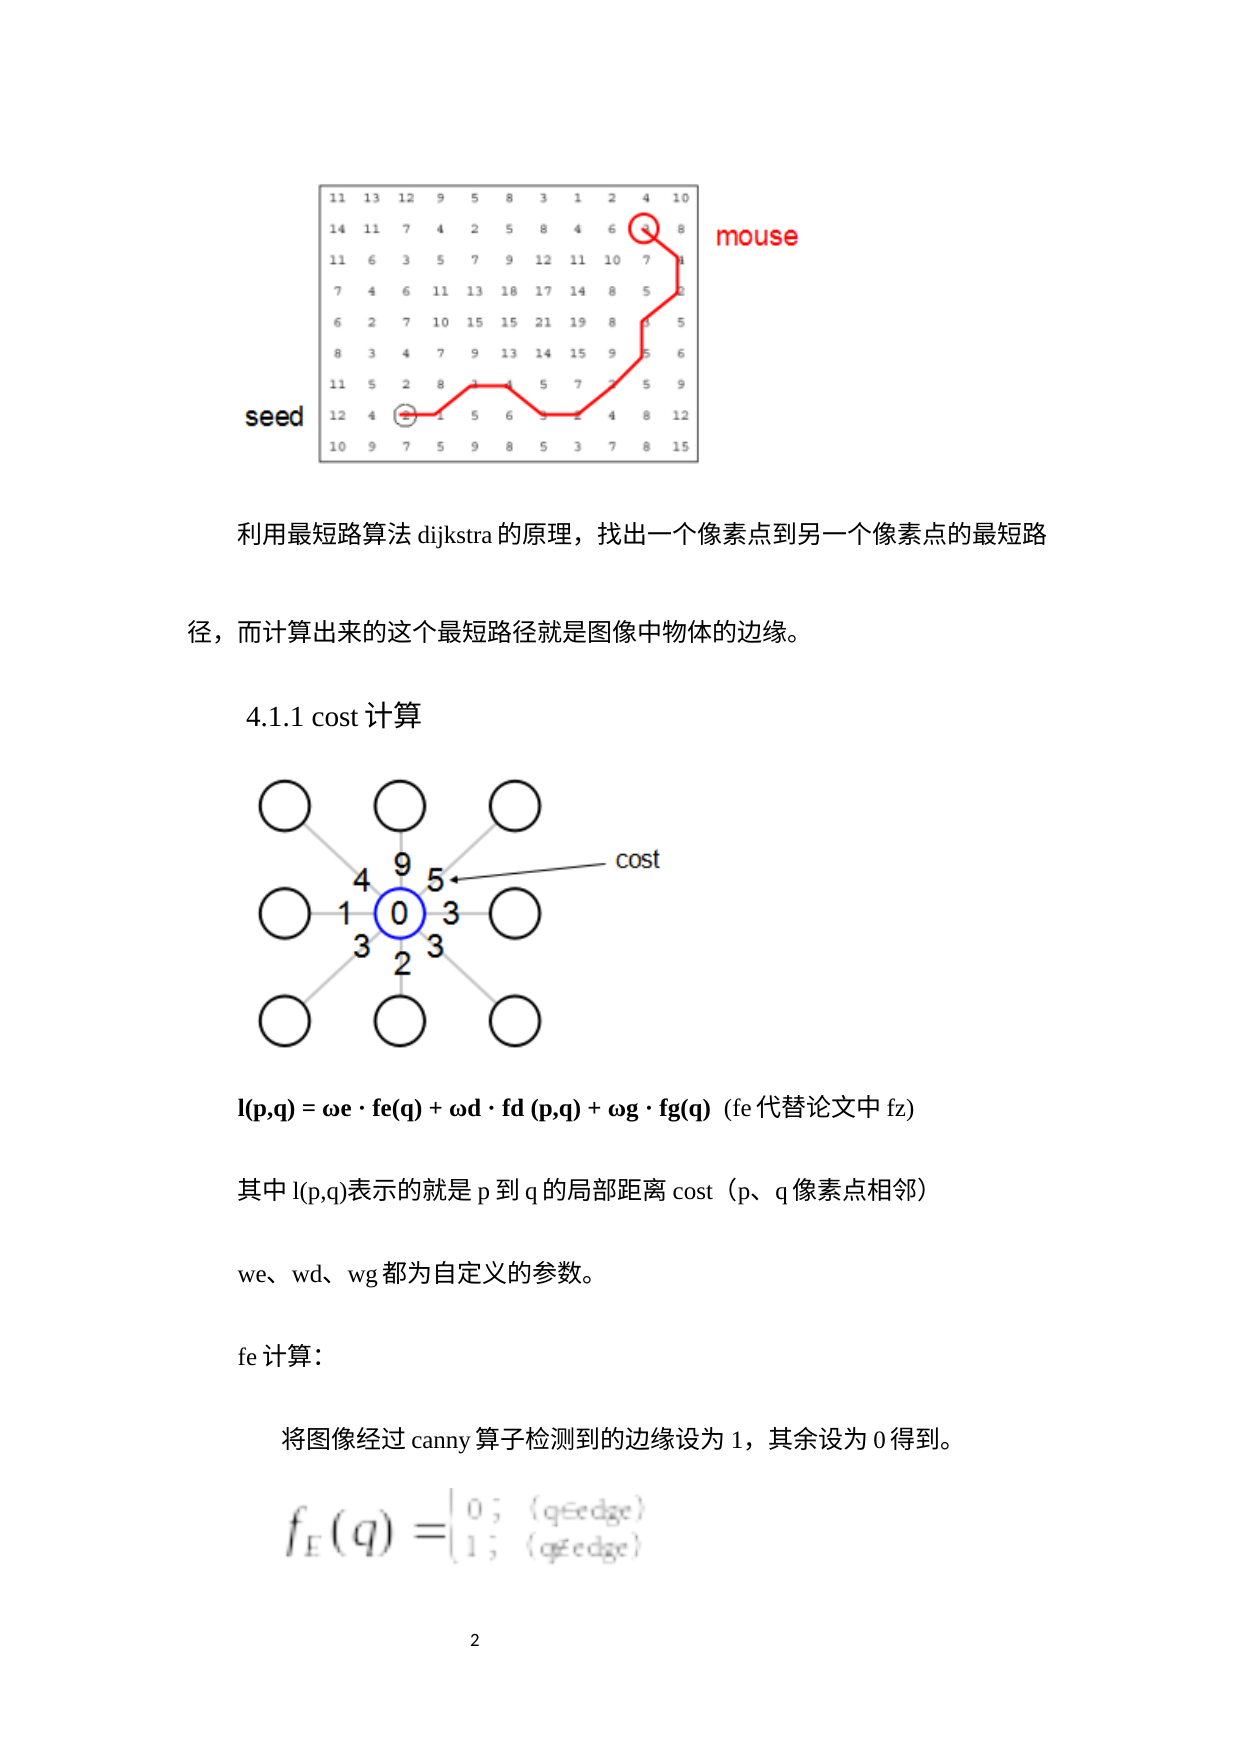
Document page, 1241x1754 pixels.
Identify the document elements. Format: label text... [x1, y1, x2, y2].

text 4.1.1 cost计算 [187, 681, 1053, 746]
text 将图像经过canny算子检测到的边缘设为1，其余设为0得到。 [187, 1405, 1053, 1470]
text 其中l(p,q)表示的就是p到q的局部距离cost（p、q像素点相邻） [187, 1156, 1053, 1221]
text fe计算： [187, 1322, 1053, 1387]
picture [231, 162, 807, 475]
text we、wd、wg都为自定义的参数。 [187, 1239, 1053, 1304]
picture [231, 767, 680, 1057]
text 利用最短路算法dijkstra的原理，找出一个像素点到另一个像素点的最短路径，而计算出来的这个最短路径就是图像中物体的边缘。 [187, 500, 1053, 663]
text l(p,q) = ωe · fe(q) + ωd · fd (p,q) + ωg · fg(q) (fe代替论文中fz) [187, 1073, 1053, 1138]
